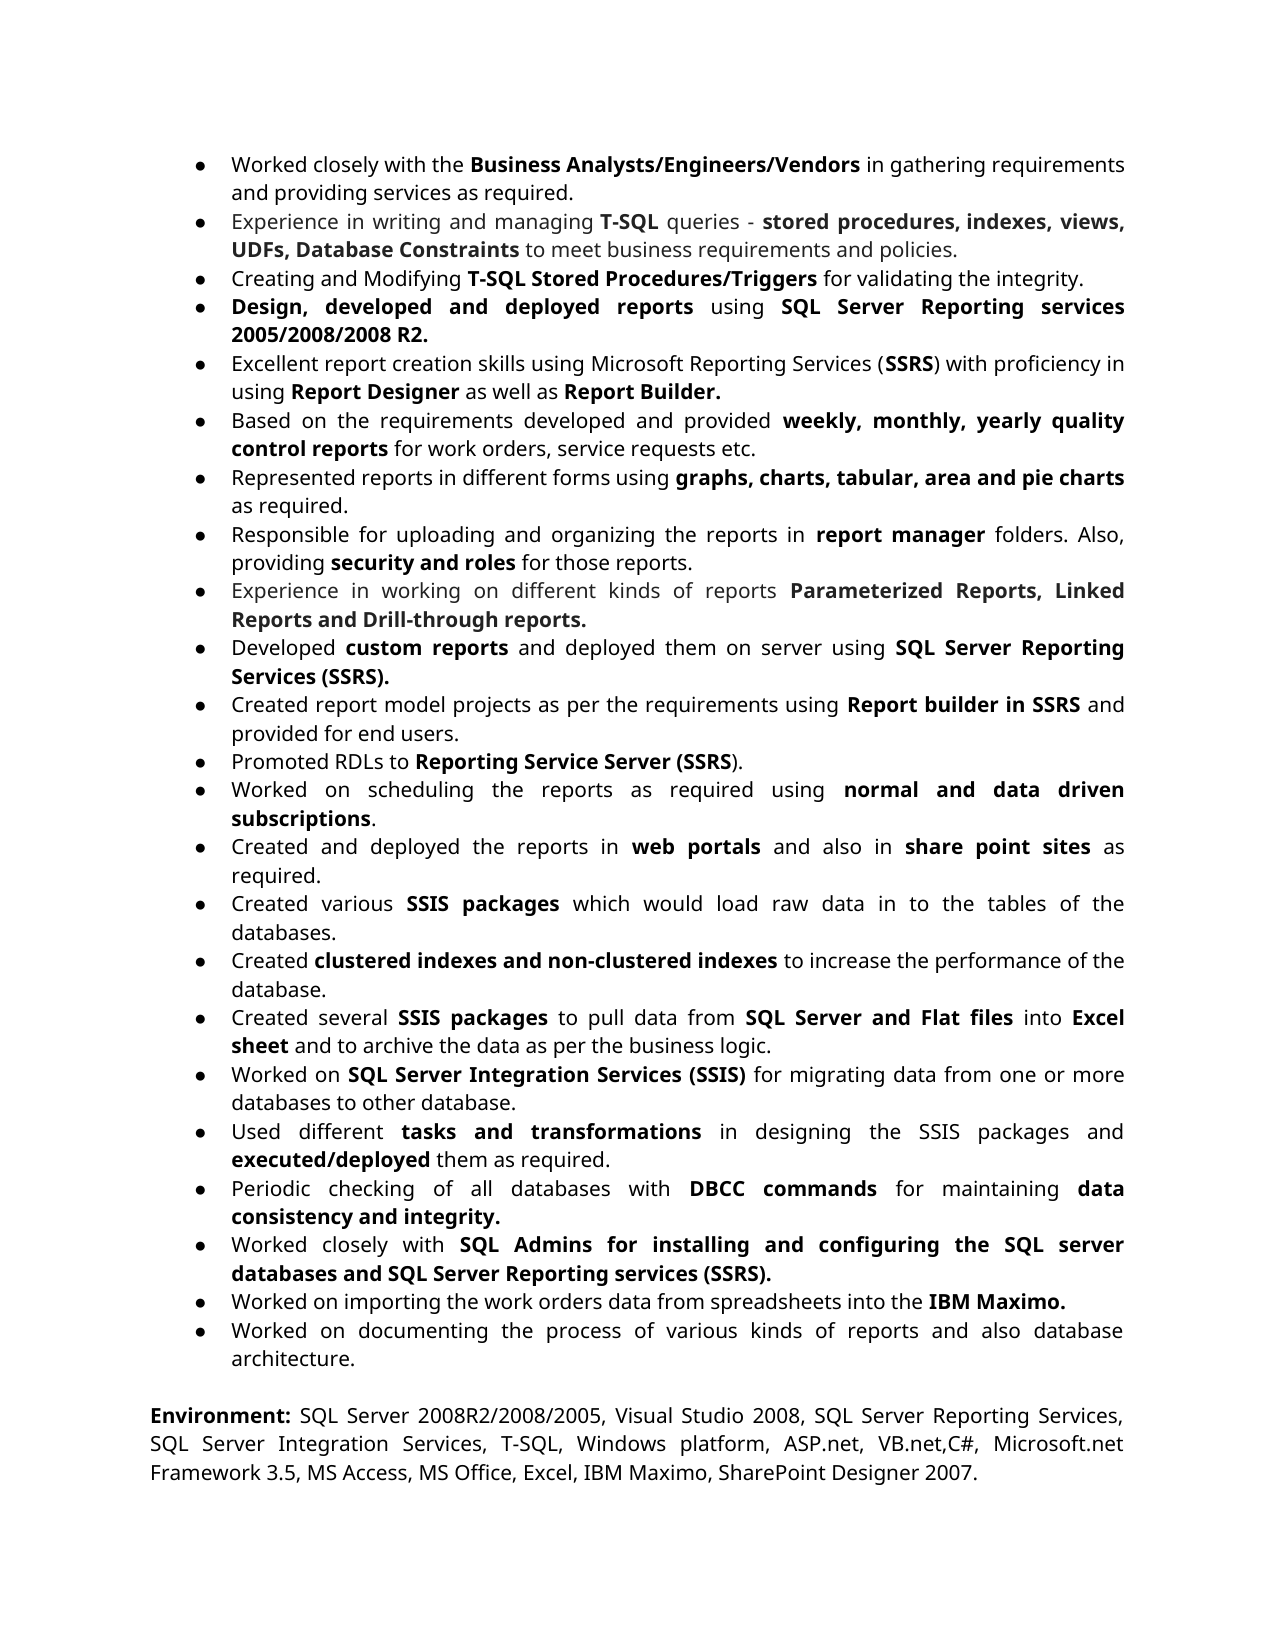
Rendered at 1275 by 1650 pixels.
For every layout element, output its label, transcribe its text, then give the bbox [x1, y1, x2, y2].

list Worked closely with the Business Analysts/Engineers/Vendors in gathering requirements and providing services as required. [194, 150, 1125, 207]
text Environment: SQL Server 2008R2/2008/2005, Visual Studio 2008, SQL Server Reporting Services, SQL Server Integration Services, T-SQL, Windows platform, ASP.net, VB.net,C#, Microsoft.net Framework 3.5, MS Access, MS Office, Excel, IBM Maximo, SharePoint Designer 2007. [150, 1401, 1125, 1486]
list Experience in working on different kinds of reports Parameterized Reports, Linked Reports and Drill-through reports. [194, 577, 1125, 633]
list Created and deployed the reports in web portals and also in share point sites as required. [194, 832, 1125, 889]
list Design, developed and deployed reports using SQL Server Reporting services 2005/2008/2008 R2. [194, 292, 1125, 349]
list Created several SSIS packages to pull data from SQL Server and Flat files into Excel sheet and to archive the data as per the business logic. [194, 1003, 1125, 1060]
list Excellent report creation skills using Microsoft Reporting Services (SSRS) with proficiency in using Report Designer as well as Report Builder. [194, 349, 1125, 406]
list Based on the requirements developed and provided weekly, monthly, yearly quality control reports for work orders, service requests etc. [194, 406, 1125, 463]
list Worked on documenting the process of various kinds of reports and also database architecture. [194, 1316, 1125, 1373]
list Used different tasks and transformations in designing the SSIS packages and executed/deployed them as required. [194, 1117, 1125, 1174]
list Periodic checking of all databases with DBCC commands for maintaining data consistency and integrity. [194, 1174, 1125, 1231]
list Worked on importing the work orders data from spreadsheets into the IBM Maximo. [194, 1287, 1125, 1316]
list Creating and Modifying T-SQL Stored Procedures/Triggers for validating the integrity. [194, 264, 1125, 292]
list Created report model projects as per the requirements using Report builder in SSRS and provided for end users. [194, 690, 1125, 747]
list Developed custom reports and deployed them on server using SQL Server Reporting Services (SSRS). [194, 633, 1125, 690]
list Experience in writing and managing T-SQL queries - stored procedures, indexes, views, UDFs, Database Constraints to meet business requirements and policies. [194, 207, 1125, 264]
list Represented reports in different forms using graphs, charts, tabular, area and pie charts as required. [194, 463, 1125, 520]
list Promoted RDLs to Reporting Service Server (SSRS). [194, 747, 1125, 776]
list Responsible for uploading and organizing the reports in report manager folders. Also, providing security and roles for those reports. [194, 520, 1125, 577]
list Created various SSIS packages which would load raw data in to the tables of the databases. [194, 889, 1125, 946]
list Worked closely with SQL Admins for installing and configuring the SQL server databases and SQL Server Reporting services (SSRS). [194, 1231, 1125, 1287]
list Worked on scheduling the reports as required using normal and data driven subscriptions. [194, 776, 1125, 832]
list Created clustered indexes and non-clustered indexes to increase the performance of the database. [194, 946, 1125, 1003]
list Worked on SQL Server Integration Services (SSIS) for migrating data from one or more databases to other database. [194, 1060, 1125, 1117]
